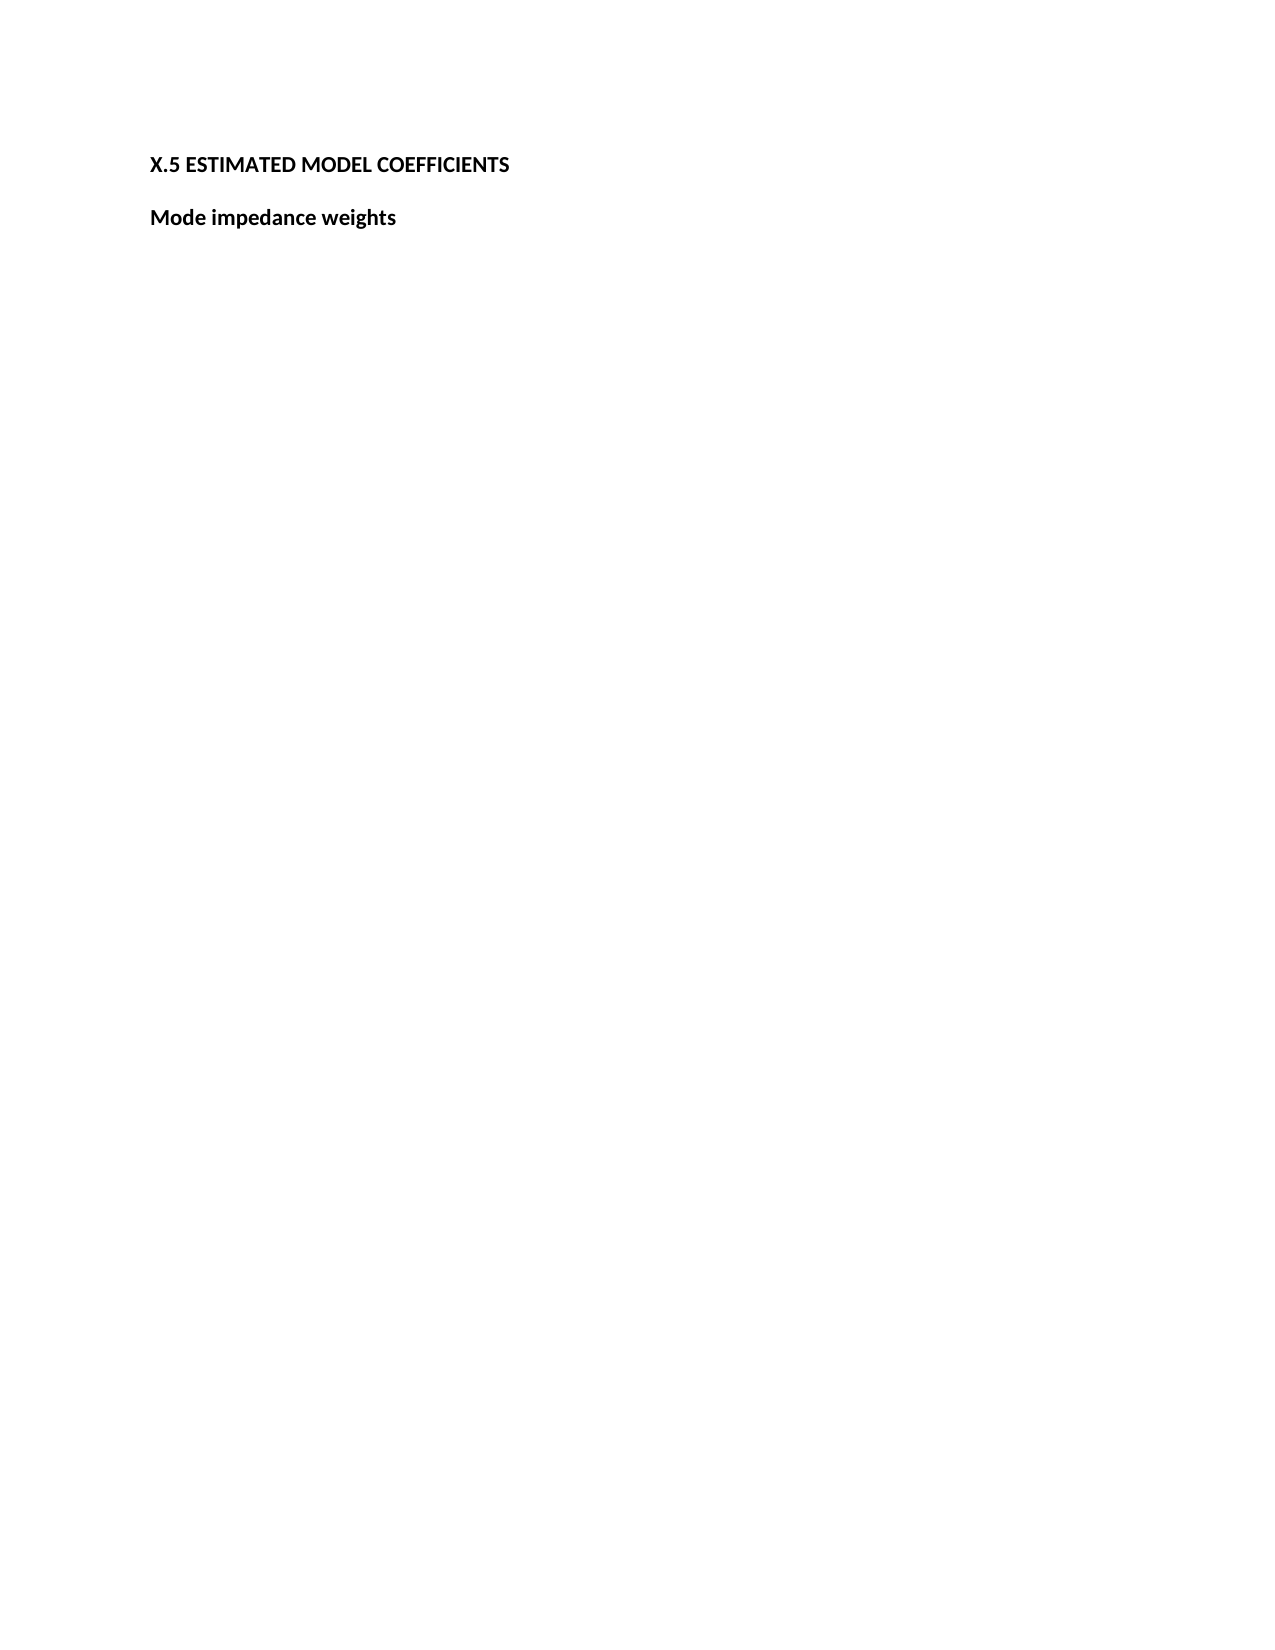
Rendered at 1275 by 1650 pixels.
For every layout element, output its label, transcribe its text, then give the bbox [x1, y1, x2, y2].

text Mode impedance weights [150, 203, 1125, 231]
text X.5 ESTIMATED MODEL COEFFICIENTS [150, 150, 1125, 178]
